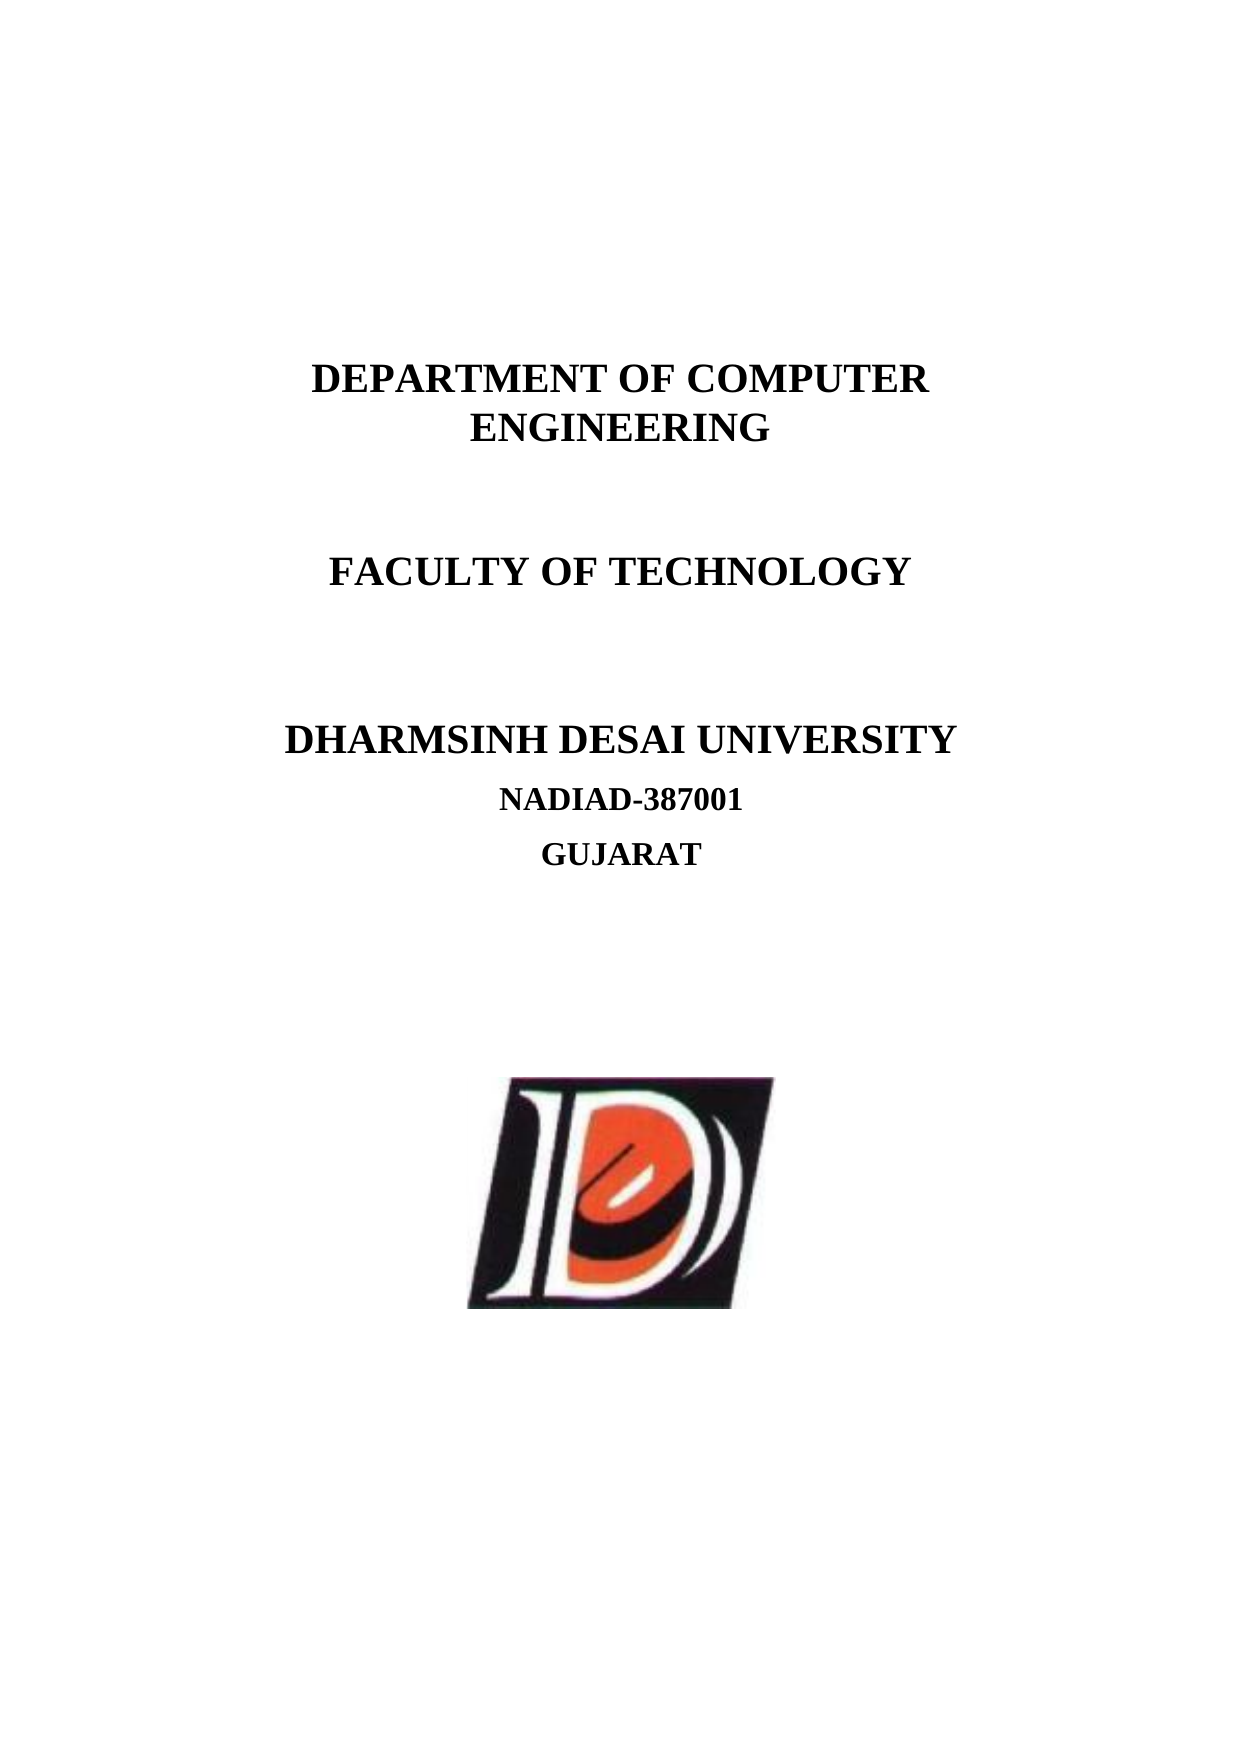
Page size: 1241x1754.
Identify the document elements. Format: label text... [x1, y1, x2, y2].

text GUJARAT [189, 834, 1053, 873]
text DEPARTMENT OF COMPUTER ENGINEERING [187, 355, 1053, 450]
text NADIAD-387001 [189, 779, 1053, 818]
text DHARMSINH DESAI UNIVERSITY [189, 715, 1053, 763]
text FACULTY OF TECHNOLOGY [187, 547, 1053, 595]
picture [466, 1077, 776, 1309]
